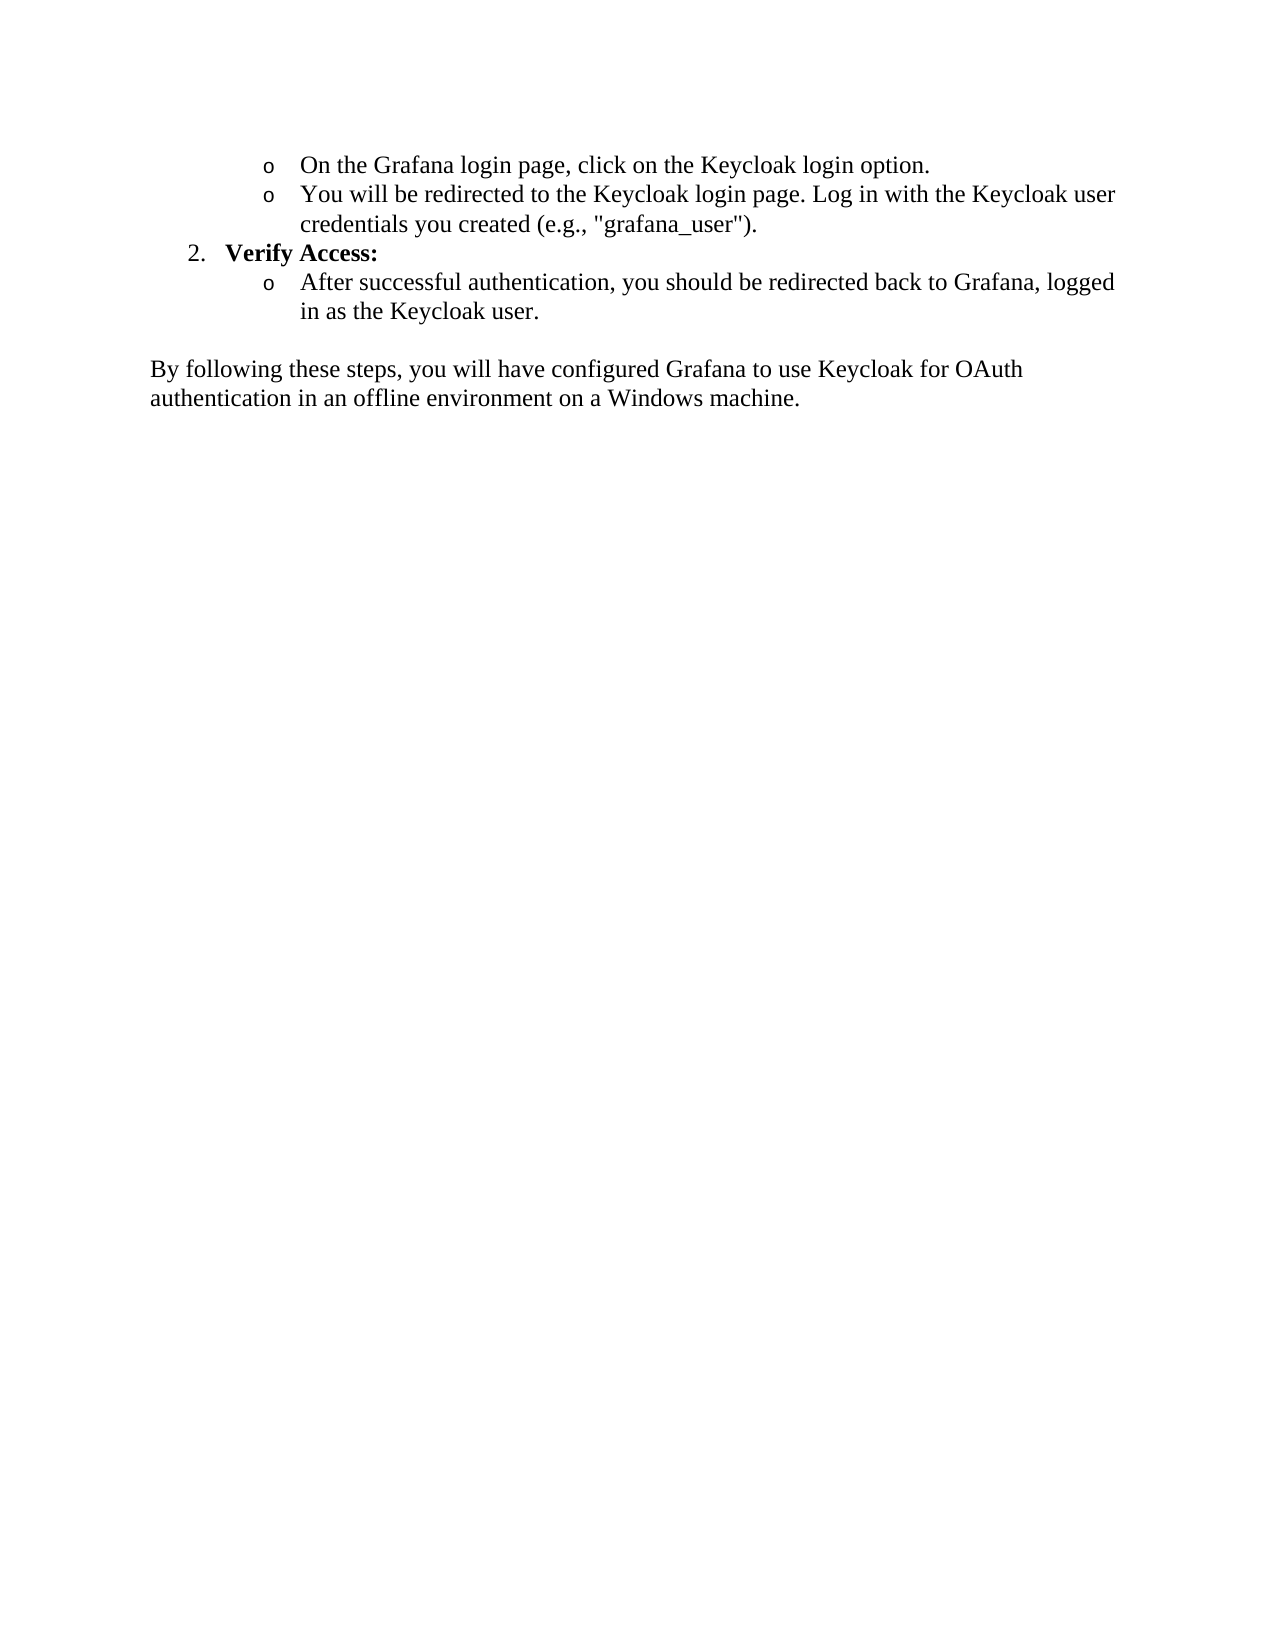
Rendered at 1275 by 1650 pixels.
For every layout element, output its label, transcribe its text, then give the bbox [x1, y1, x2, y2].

list Verify Access: [187, 238, 1125, 267]
list On the Grafana login page, click on the Keycloak login option. [262, 150, 1125, 179]
list You will be redirected to the Keycloak login page. Log in with the Keycloak user credentials you created (e.g., "grafana_user"). [262, 179, 1125, 238]
list After successful authentication, you should be redirected back to Grafana, logged in as the Keycloak user. [262, 267, 1125, 325]
text By following these steps, you will have configured Grafana to use Keycloak for OAuth authentication in an offline environment on a Windows machine. [150, 354, 1125, 412]
